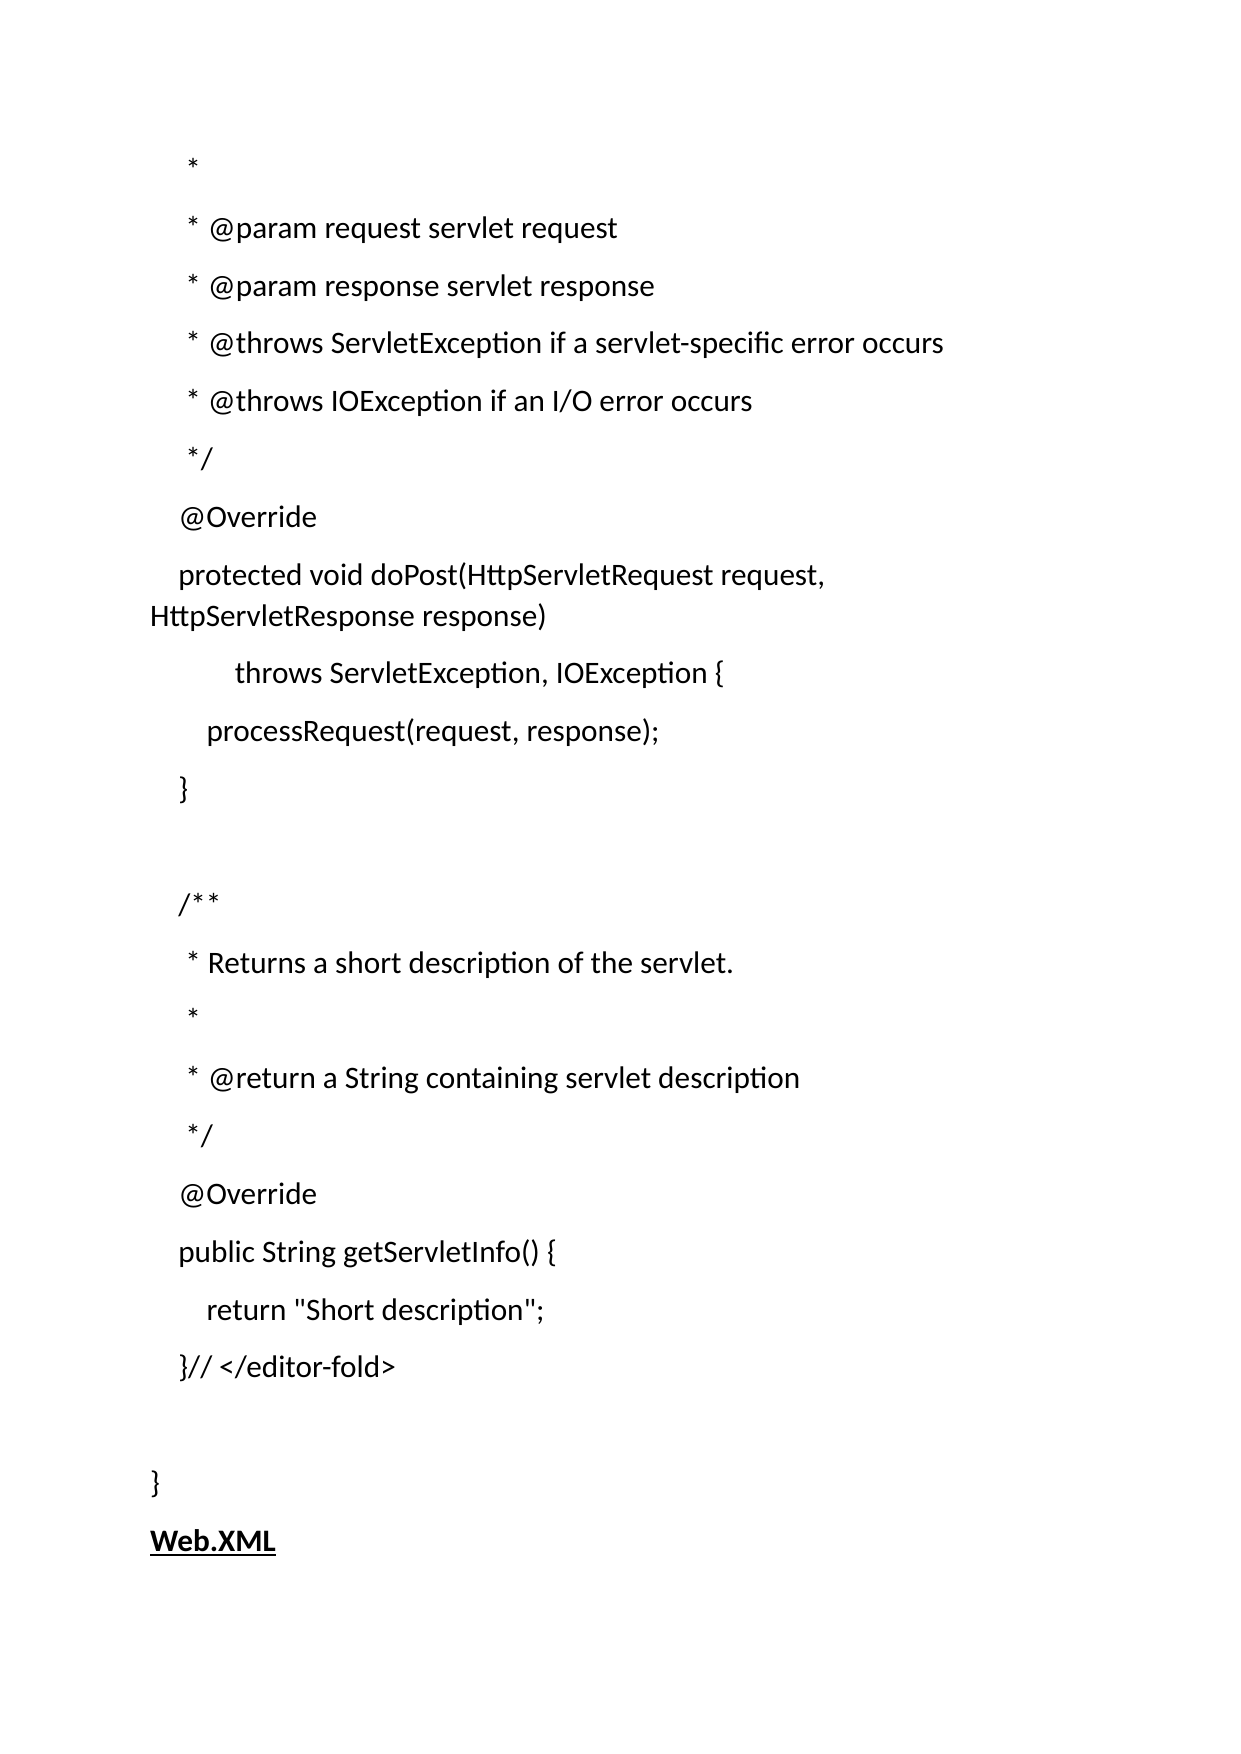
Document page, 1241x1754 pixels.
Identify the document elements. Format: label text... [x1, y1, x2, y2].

text throws ServletException, IOException { [150, 654, 1090, 692]
text @Override [150, 1174, 1090, 1212]
text * @throws IOException if an I/O error occurs [150, 381, 1090, 419]
text protected void doPost(HttpServletRequest request, HttpServletResponse response) [150, 555, 1090, 634]
text /** [150, 885, 1090, 923]
text }// </editor-fold> [150, 1347, 1090, 1386]
text * Returns a short description of the servlet. [150, 943, 1090, 981]
text * @return a String containing servlet description [150, 1058, 1090, 1096]
text processRequest(request, response); [150, 711, 1090, 749]
text @Override [150, 497, 1090, 535]
text } [150, 1463, 1090, 1501]
text Web.XML [150, 1521, 1090, 1559]
text */ [150, 439, 1090, 477]
text } [150, 769, 1090, 807]
text return "Short description"; [150, 1289, 1090, 1328]
text * [150, 1001, 1090, 1039]
text * @param request servlet request [150, 208, 1090, 246]
text * [150, 150, 1090, 188]
text * @param response servlet response [150, 266, 1090, 304]
text * @throws ServletException if a servlet-specific error occurs [150, 323, 1090, 362]
text public String getServletInfo() { [150, 1232, 1090, 1270]
text */ [150, 1116, 1090, 1154]
